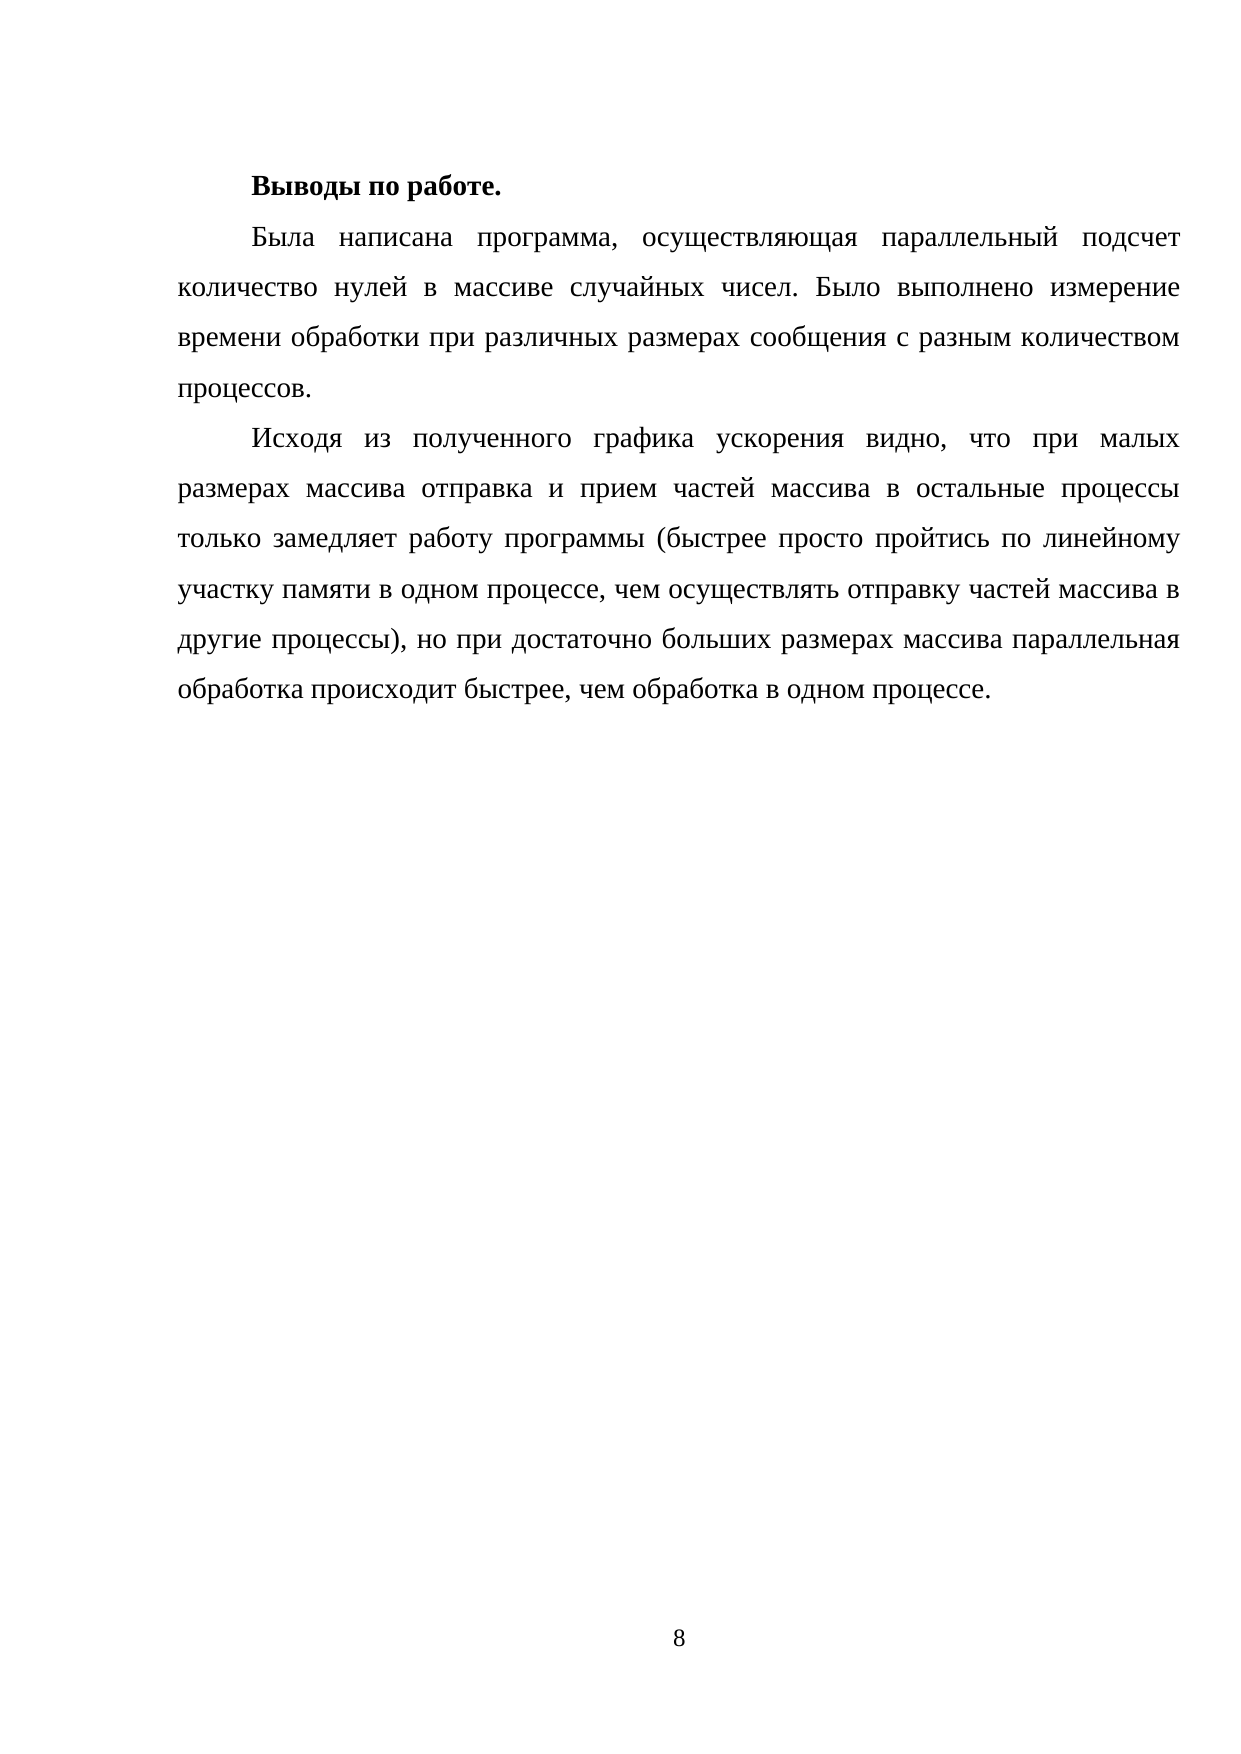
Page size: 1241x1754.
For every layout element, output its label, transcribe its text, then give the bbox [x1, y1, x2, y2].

text Исходя из полученного графика ускорения видно, что при малых размерах массива отправка и прием частей массива в остальные процессы только замедляет работу программы (быстрее просто пройтись по линейному участку памяти в одном процессе, чем осуществлять отправку частей массива в другие процессы), но при достаточно больших размерах массива параллельная обработка происходит быстрее, чем обработка в одном процессе. [177, 420, 1181, 705]
text Была написана программа, осуществляющая параллельный подсчет количество нулей в массиве случайных чисел. Было выполнено измерение времени обработки при различных размерах сообщения с разным количеством процессов. [177, 219, 1181, 403]
text Выводы по работе. [177, 168, 1181, 202]
